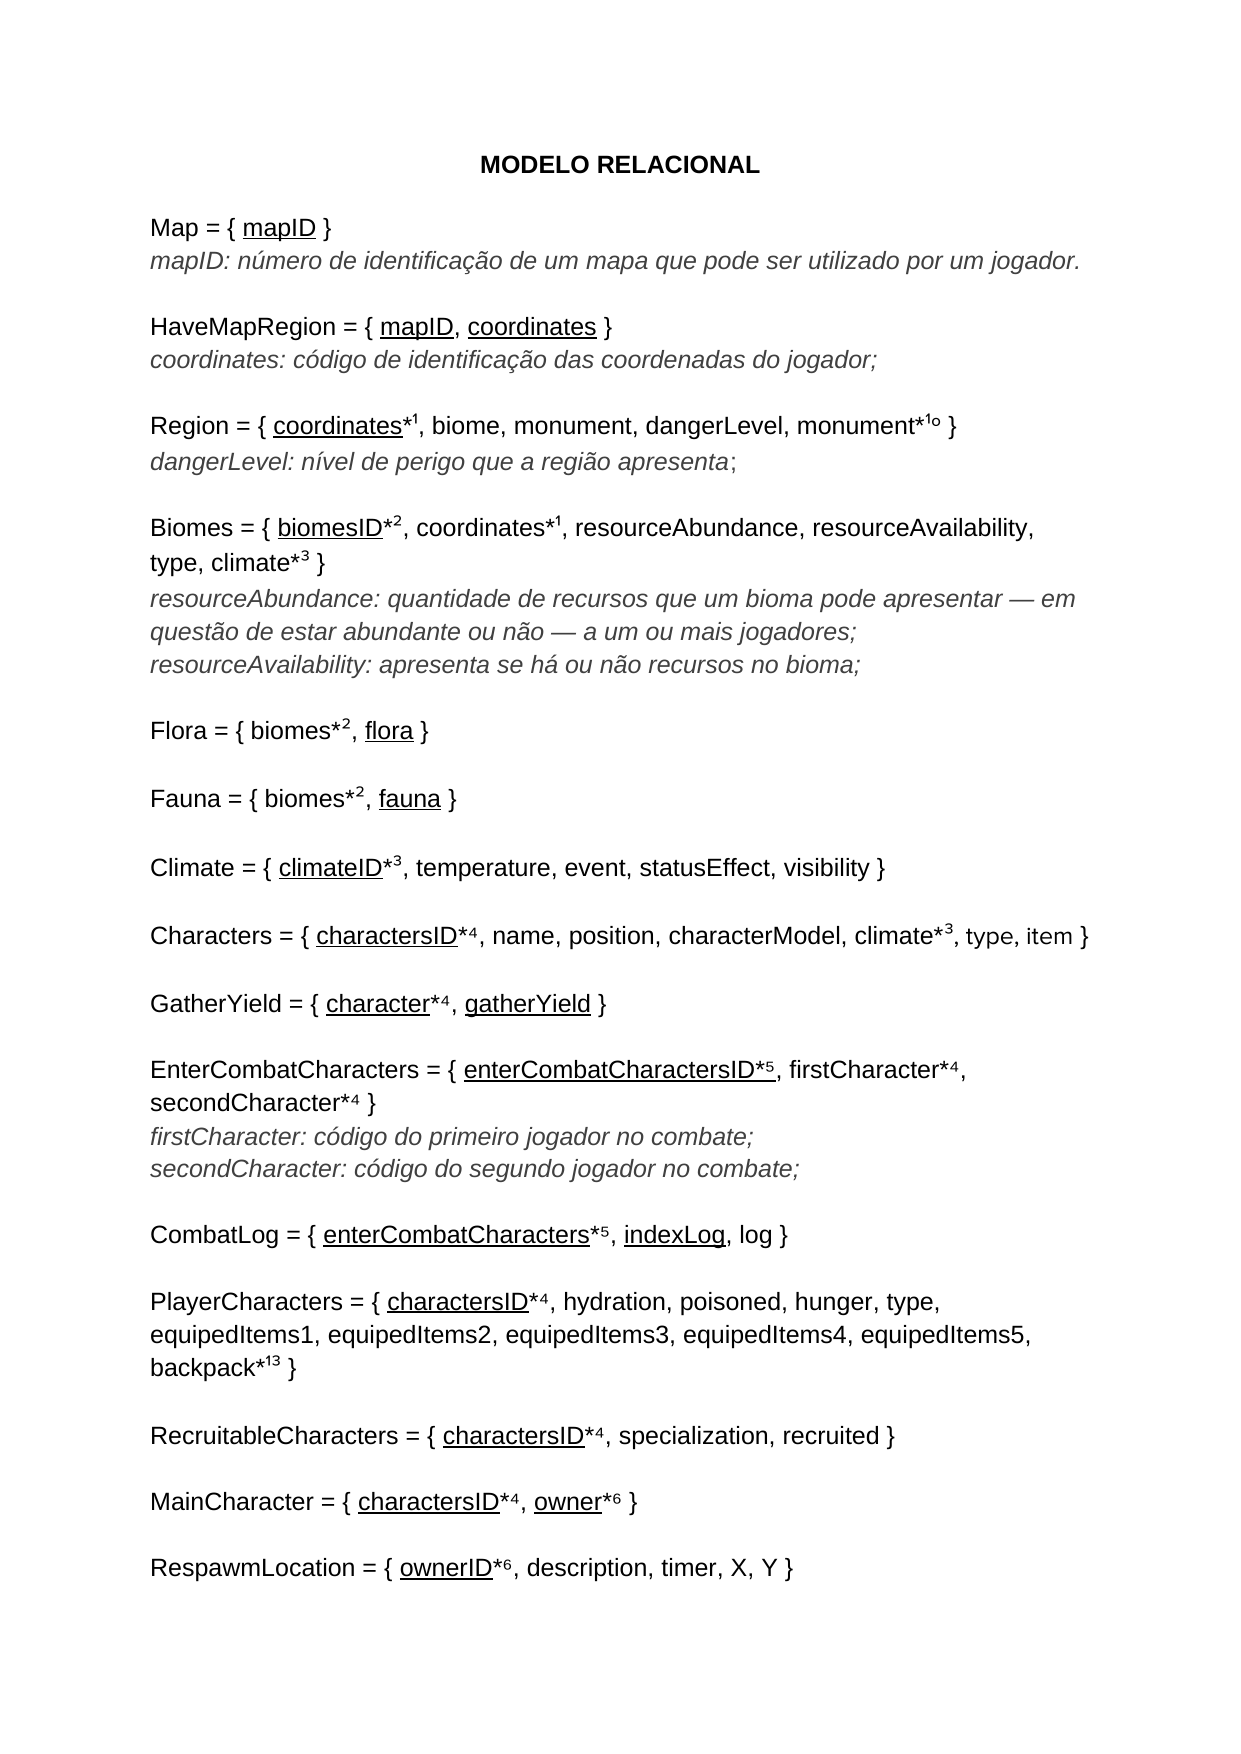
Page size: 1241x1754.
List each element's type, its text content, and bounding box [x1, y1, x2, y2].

text Map = { mapID } [150, 213, 1090, 242]
text Region = { coordinates*¹, biome, monument, dangerLevel, monument*¹º } [150, 411, 1090, 442]
text resourceAbundance: quantidade de recursos que um bioma pode apresentar — em questão de estar abundante ou não — a um ou mais jogadores; [150, 583, 1090, 645]
text dangerLevel: nível de perigo que a região apresenta; [150, 447, 1090, 476]
text Flora = { biomes*², flora } [150, 716, 1090, 746]
text resourceAvailability: apresenta se há ou não recursos no bioma; [150, 649, 1090, 678]
text MODELO RELACIONAL [150, 150, 1090, 179]
text RespawmLocation = { ownerID*⁶, description, timer, X, Y } [150, 1553, 1090, 1582]
text PlayerCharacters = { charactersID*⁴, hydration, poisoned, hunger, type, equipedItems1, equipedItems2, equipedItems3, equipedItems4, equipedItems5, backpack*¹³ } [150, 1287, 1090, 1384]
text CombatLog = { enterCombatCharacters*⁵, indexLog, log } [150, 1221, 1090, 1249]
text secondCharacter: código do segundo jogador no combate; [150, 1154, 1090, 1183]
text MainCharacter = { charactersID*⁴, owner*⁶ } [150, 1487, 1090, 1516]
text firstCharacter: código do primeiro jogador no combate; [150, 1121, 1090, 1150]
text Fauna = { biomes*², fauna } [150, 784, 1090, 815]
text Characters = { charactersID*⁴, name, position, characterModel, climate*³, type, item } [150, 921, 1090, 952]
text Biomes = { biomesID*², coordinates*¹, resourceAbundance, resourceAvailability, type, climate*³ } [150, 513, 1090, 579]
text EnterCombatCharacters = { enterCombatCharactersID*⁵, firstCharacter*⁴, secondCharacter*⁴ } [150, 1055, 1090, 1117]
text GatherYield = { character*⁴, gatherYield } [150, 989, 1090, 1018]
text coordinates: código de identificação das coordenadas do jogador; [150, 345, 1090, 374]
text Climate = { climateID*³, temperature, event, statusEffect, visibility } [150, 852, 1090, 883]
text mapID: número de identificação de um mapa que pode ser utilizado por um jogador. [150, 246, 1090, 275]
text HaveMapRegion = { mapID, coordinates } [150, 312, 1090, 341]
text RecruitableCharacters = { charactersID*⁴, specialization, recruited } [150, 1421, 1090, 1450]
